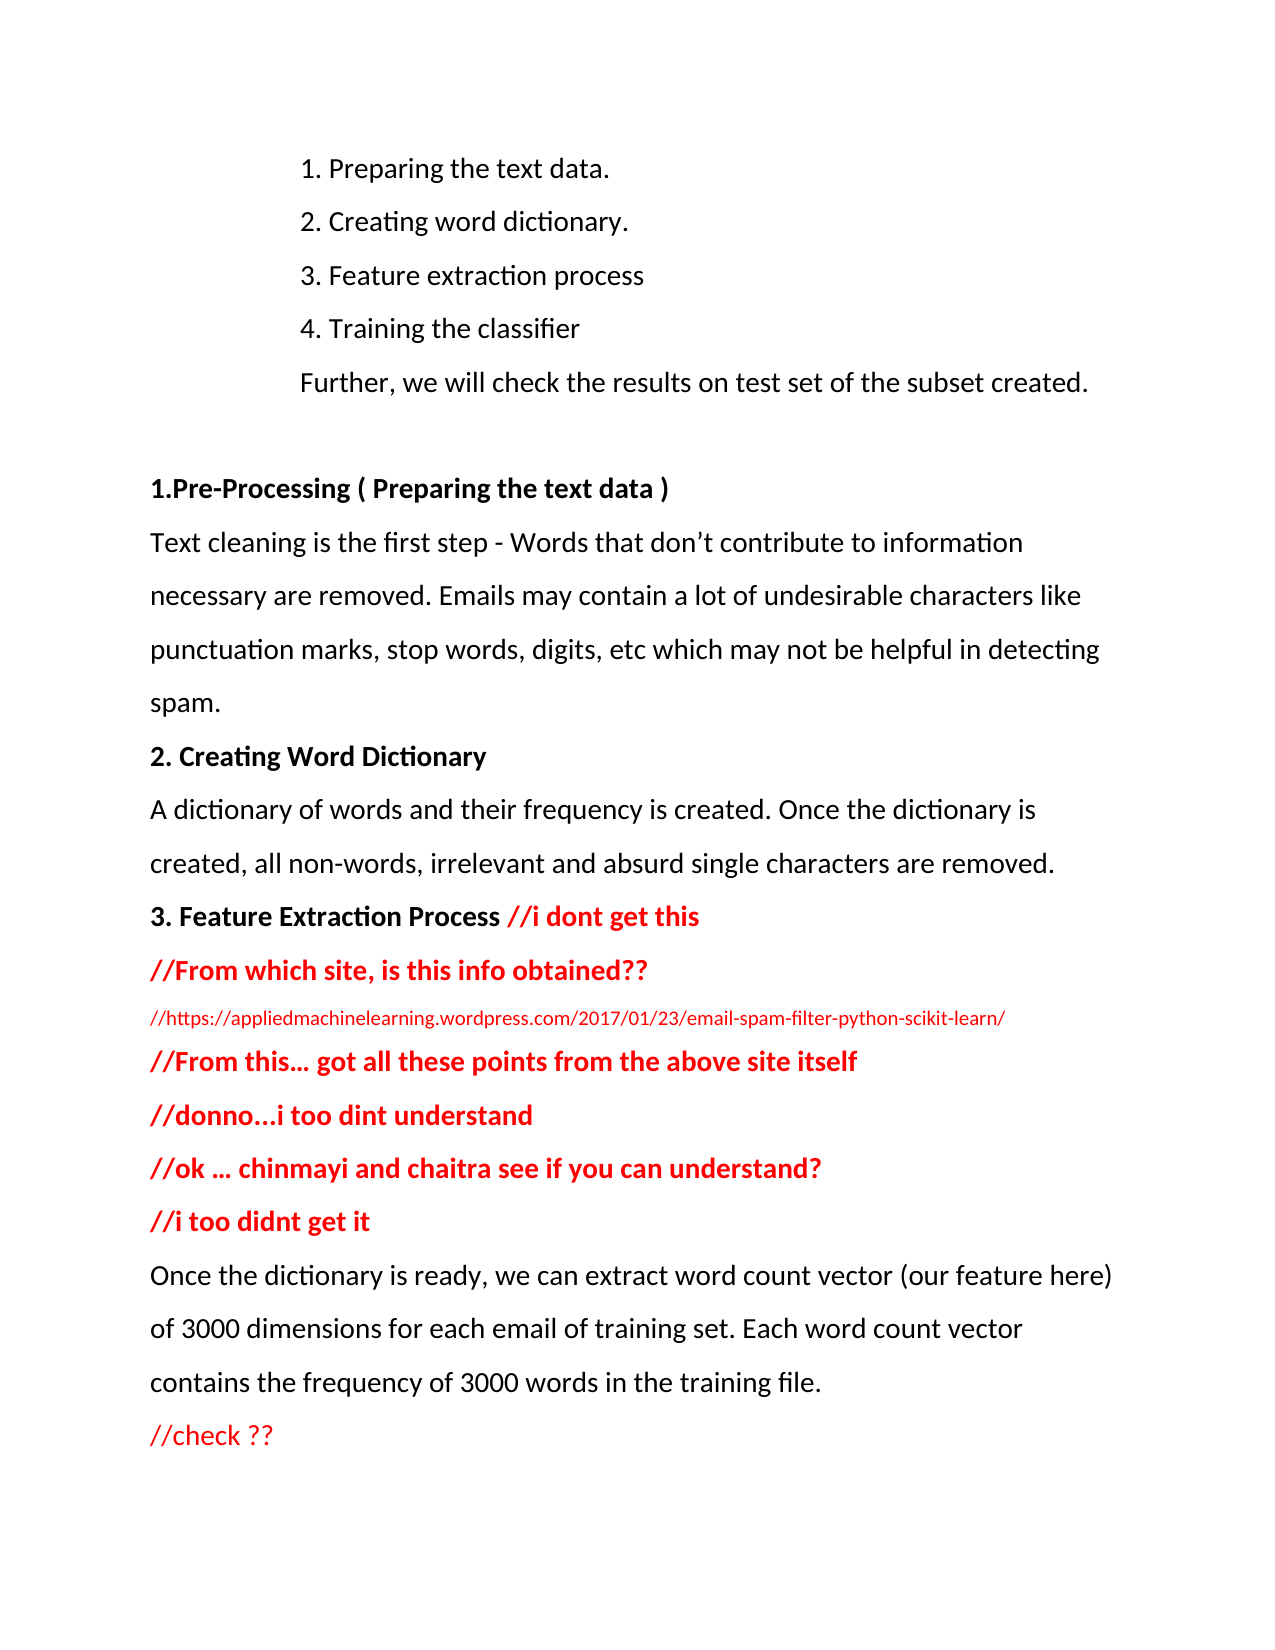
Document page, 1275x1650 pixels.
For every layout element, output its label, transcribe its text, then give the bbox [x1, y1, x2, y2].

text 2. Creating word dictionary. [300, 203, 1125, 239]
text //donno...i too dint understand [150, 1097, 1125, 1132]
text Text cleaning is the first step - Words that don’t contribute to information necessary are removed. Emails may contain a lot of undesirable characters like punctuation marks, stop words, digits, etc which may not be helpful in detecting spam. [150, 524, 1125, 720]
text 3. Feature extraction process [300, 257, 1125, 292]
text 2. Creating Word Dictionary [150, 738, 1125, 773]
text //From which site, is this info obtained?? [150, 952, 1125, 987]
text 3. Feature Extraction Process //i dont get this [150, 898, 1125, 934]
text //i too didnt get it [150, 1203, 1125, 1239]
text //https://appliedmachinelearning.wordpress.com/2017/01/23/email-spam-filter-python-scikit-learn/ [150, 1005, 1125, 1030]
text //check ?? [150, 1417, 1125, 1453]
text Once the dictionary is ready, we can extract word count vector (our feature here) of 3000 dimensions for each email of training set. Each word count vector contains the frequency of 3000 words in the training file. [150, 1257, 1125, 1399]
text Further, we will check the results on test set of the subset created. [300, 364, 1125, 399]
text 4. Training the classifier [300, 310, 1125, 346]
text //ok … chinmayi and chaitra see if you can understand? [150, 1150, 1125, 1186]
text A dictionary of words and their frequency is created. Once the dictionary is created, all non-words, irrelevant and absurd single characters are removed. [150, 791, 1125, 880]
text 1. Preparing the text data. [300, 150, 1125, 186]
text //From this… got all these points from the above site itself [150, 1043, 1125, 1079]
text 1.Pre-Processing ( Preparing the text data ) [150, 471, 1125, 506]
